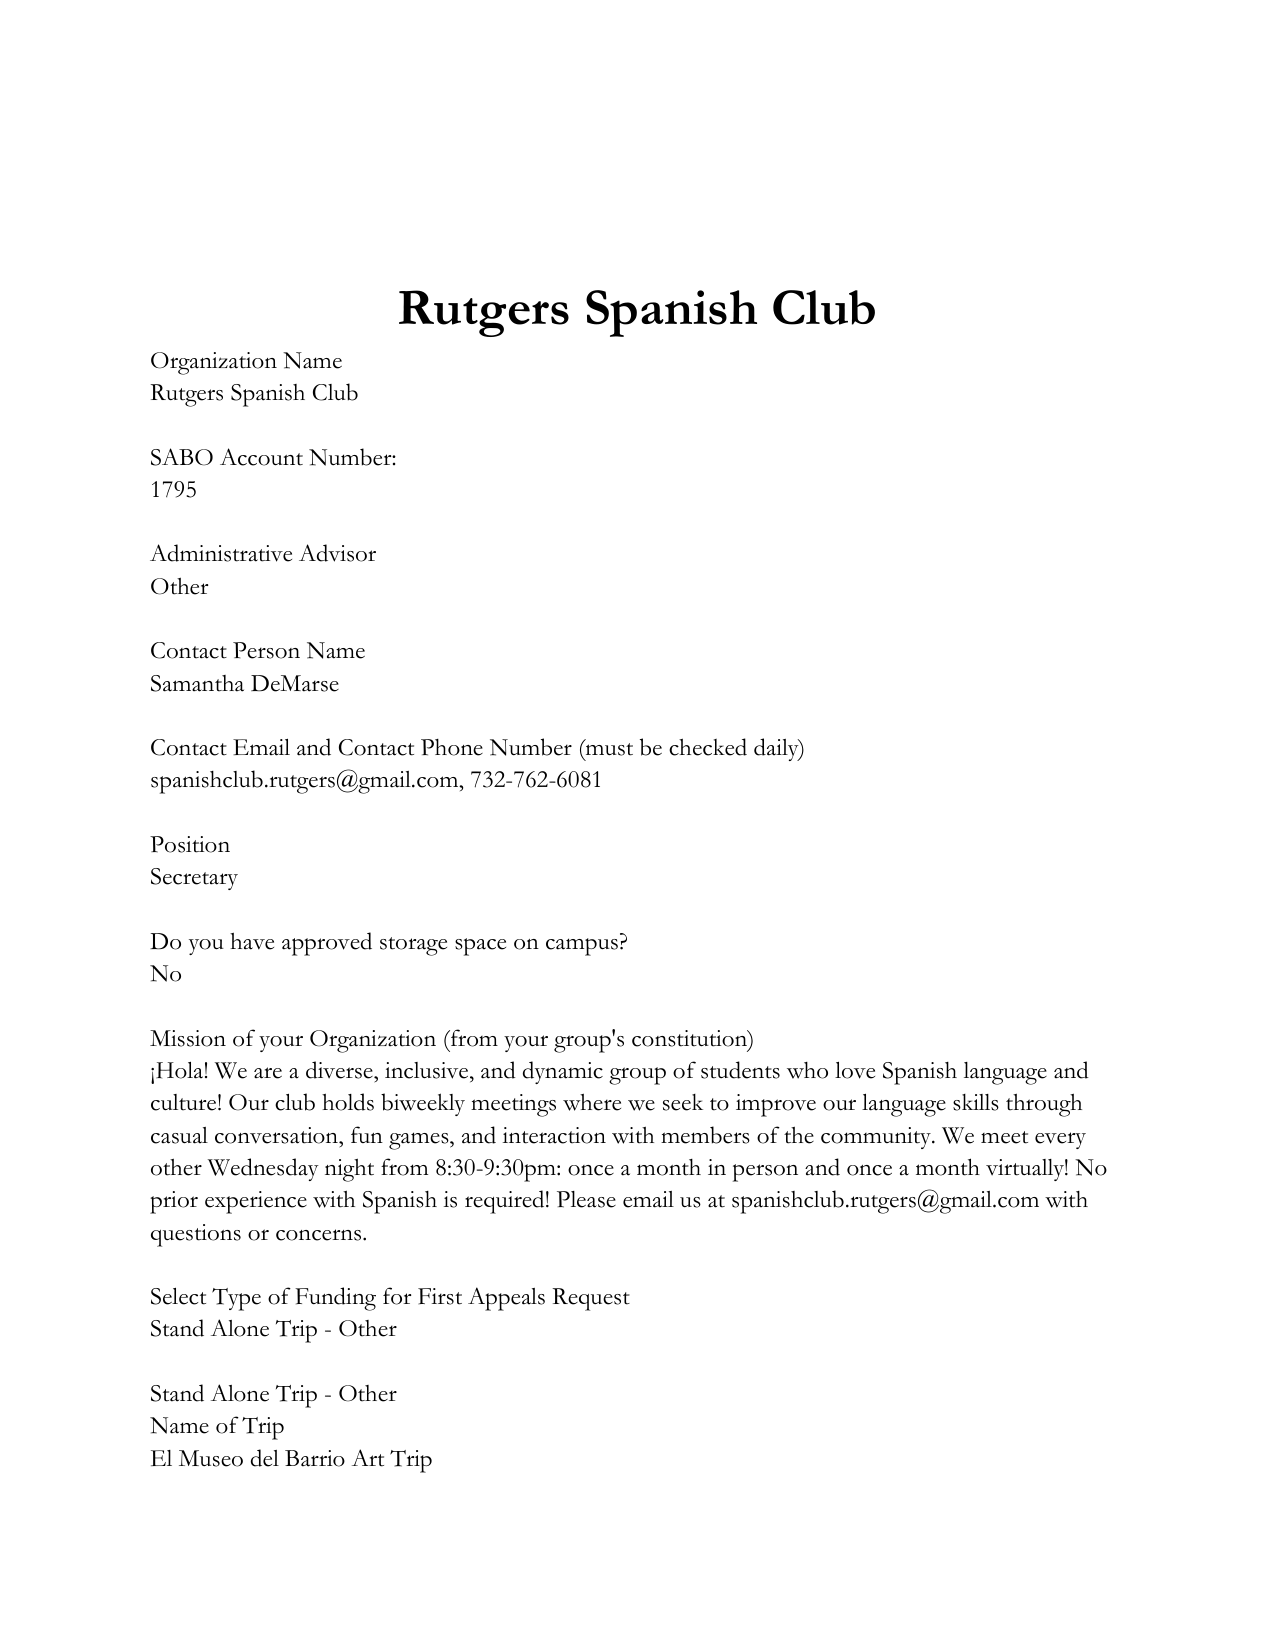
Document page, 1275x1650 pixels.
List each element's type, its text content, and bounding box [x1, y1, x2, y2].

text Secretary [150, 863, 1125, 891]
text El Museo del Barrio Art Trip [150, 1444, 1125, 1473]
text Other [150, 573, 1125, 601]
text Organization Name [150, 347, 1125, 375]
text Name of Trip [150, 1412, 1125, 1440]
text Administrative Advisor [150, 540, 1125, 568]
text 1795 [150, 476, 1125, 504]
text Rutgers Spanish Club [150, 279, 1125, 338]
text Stand Alone Trip - Other [150, 1315, 1125, 1343]
text Stand Alone Trip - Other [150, 1380, 1125, 1408]
text spanishclub.rutgers@gmail.com, 732-762-6081 [150, 766, 1125, 794]
text Position [150, 831, 1125, 859]
text No [150, 960, 1125, 988]
text Contact Email and Contact Phone Number (must be checked daily) [150, 734, 1125, 762]
text Rutgers Spanish Club [150, 379, 1125, 407]
text Mission of your Organization (from your group's constitution) [150, 1025, 1125, 1053]
text SABO Account Number: [150, 443, 1125, 472]
text ¡Hola! We are a diverse, inclusive, and dynamic group of students who love Spanish language and culture! Our club holds biweekly meetings where we seek to improve our language skills through casual conversation, fun games, and interaction with members of the community. We meet every other Wednesday night from 8:30-9:30pm: once a month in person and once a month virtually! No prior experience with Spanish is required! Please email us at spanishclub.rutgers@gmail.com with questions or concerns. [150, 1057, 1125, 1247]
text Contact Person Name [150, 637, 1125, 665]
text Select Type of Funding for First Appeals Request [150, 1283, 1125, 1311]
text Samantha DeMarse [150, 669, 1125, 698]
text Do you have approved storage space on campus? [150, 928, 1125, 956]
